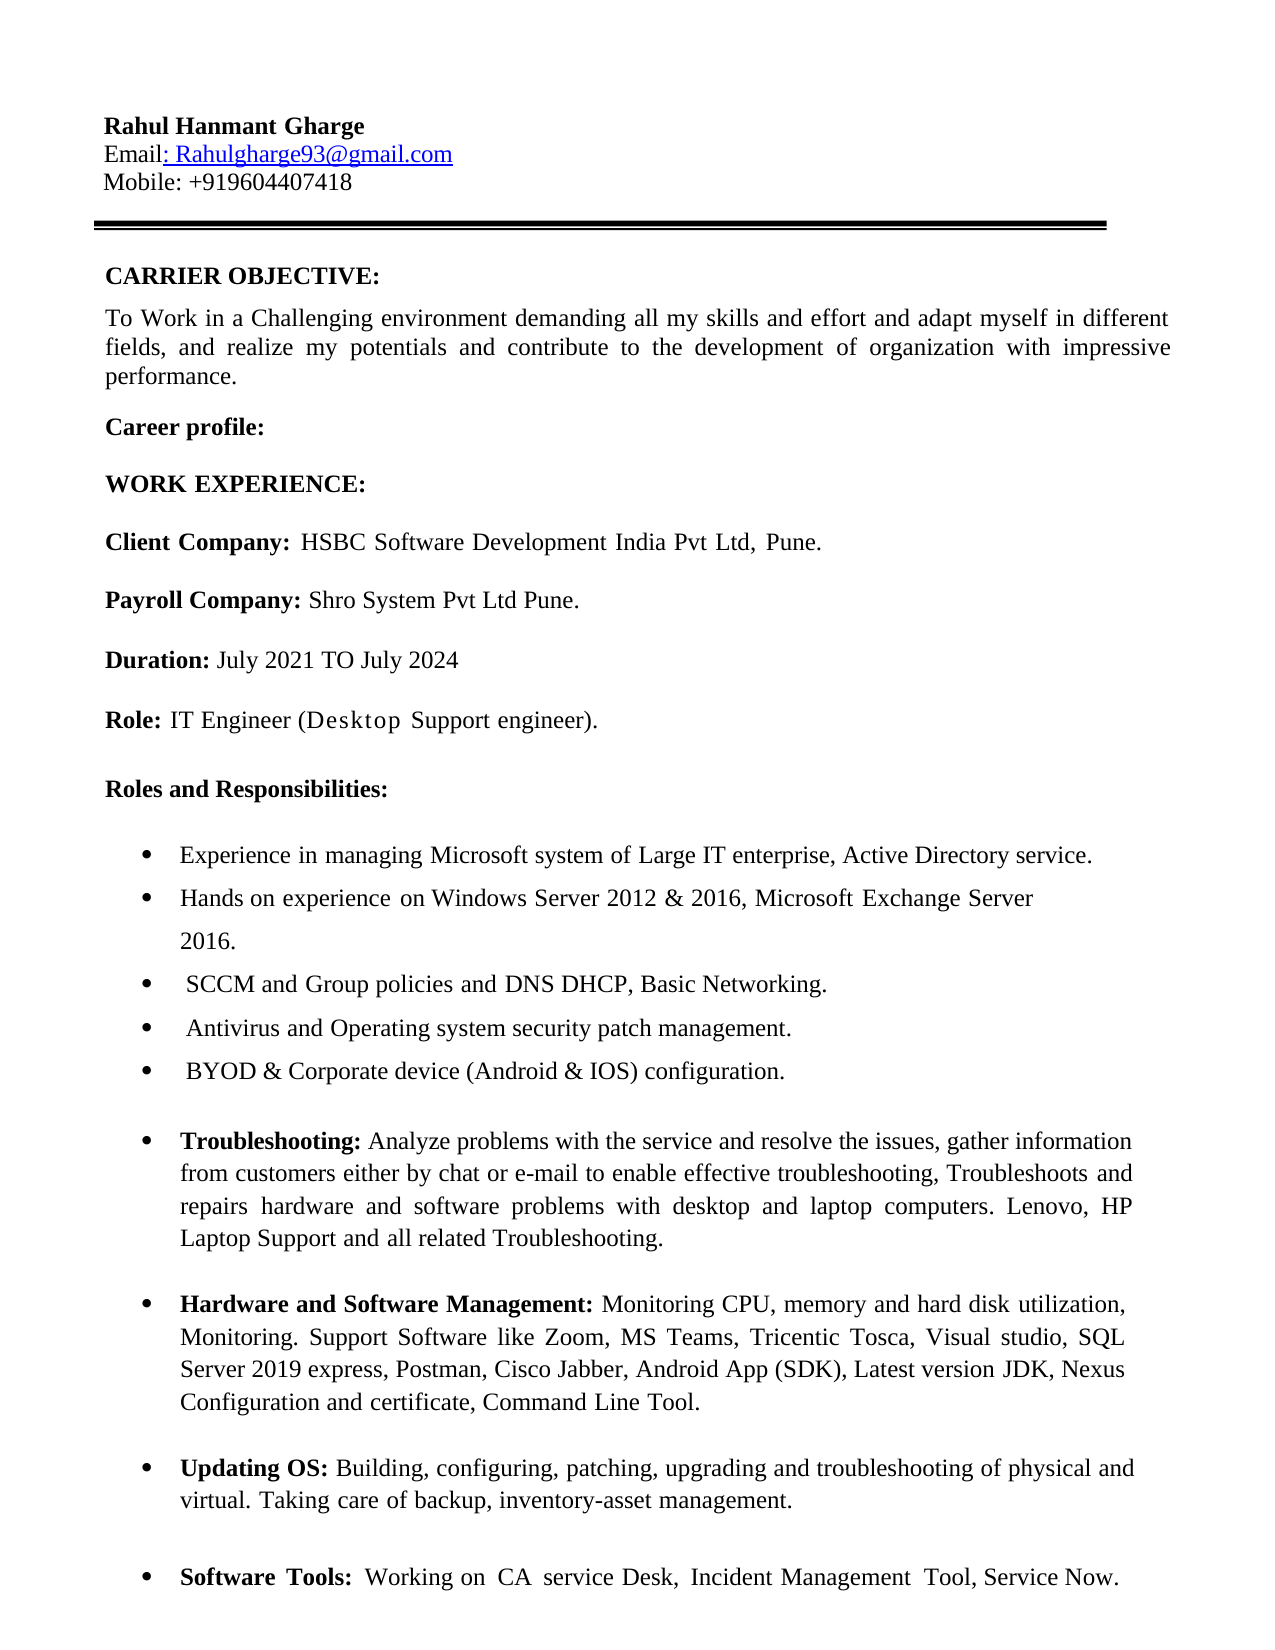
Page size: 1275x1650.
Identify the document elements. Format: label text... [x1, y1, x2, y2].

list Experience in managing Microsoft system of Large IT enterprise, Active Directory service. [142, 840, 1200, 868]
subtitle Career profile: [105, 412, 1200, 441]
text Roles and Responsibilities: [105, 774, 1200, 803]
list Hardware and Software Management: Monitoring CPU, memory and hard disk utilization, Monitoring. Support Software like Zoom, MS Teams, Tricentic Tosca, Visual studio, SQL Server 2019 express, Postman, Cisco Jabber, Android App (SDK), Latest version JDK, Nexus Configuration and certificate, Command Line Tool. [142, 1289, 1126, 1416]
list Antivirus and Operating system security patch management. [142, 1013, 1200, 1041]
list SCCM and Group policies and DNS DHCP, Basic Networking. [142, 968, 1200, 998]
text Client Company: HSBC Software Development India Pvt Ltd, Pune. [105, 527, 893, 555]
text WORK EXPERIENCE: [105, 469, 1200, 498]
subtitle Rahul Hanmant Gharge [104, 111, 1200, 140]
subtitle Duration: July 2021 TO July 2024 [105, 645, 782, 674]
subtitle CARRIER OBJECTIVE: [105, 261, 1200, 290]
text Payroll Company: Shro System Pvt Ltd Pune. [105, 585, 893, 614]
list Hands on experience on Windows Server 2012 & 2016, Microsoft Exchange Server 2016. [142, 883, 1092, 954]
list Updating OS: Building, configuring, patching, upgrading and troubleshooting of physical and virtual. Taking care of backup, inventory-asset management. [142, 1453, 1136, 1514]
list Troubleshooting: Analyze problems with the service and resolve the issues, gather information from customers either by chat or e-mail to enable effective troubleshooting, Troubleshoots and repairs hardware and software problems with desktop and laptop computers. Lenovo, HP Laptop Support and all related Troubleshooting. [142, 1126, 1133, 1252]
text Email: Rahulgharge93@gmail.com Mobile: +919604407418 [103, 140, 454, 196]
list Software Tools: Working on CA service Desk, Incident Management Tool, Service Now. [142, 1562, 1200, 1591]
list BYOD & Corporate device (Android & IOS) configuration. [142, 1056, 1200, 1085]
text To Work in a Challenging environment demanding all my skills and effort and adapt myself in different fields, and realize my potentials and contribute to the development of organization with impressive performance. [105, 303, 1171, 389]
subtitle Role: IT Engineer (Desktop Support engineer). [105, 705, 782, 733]
